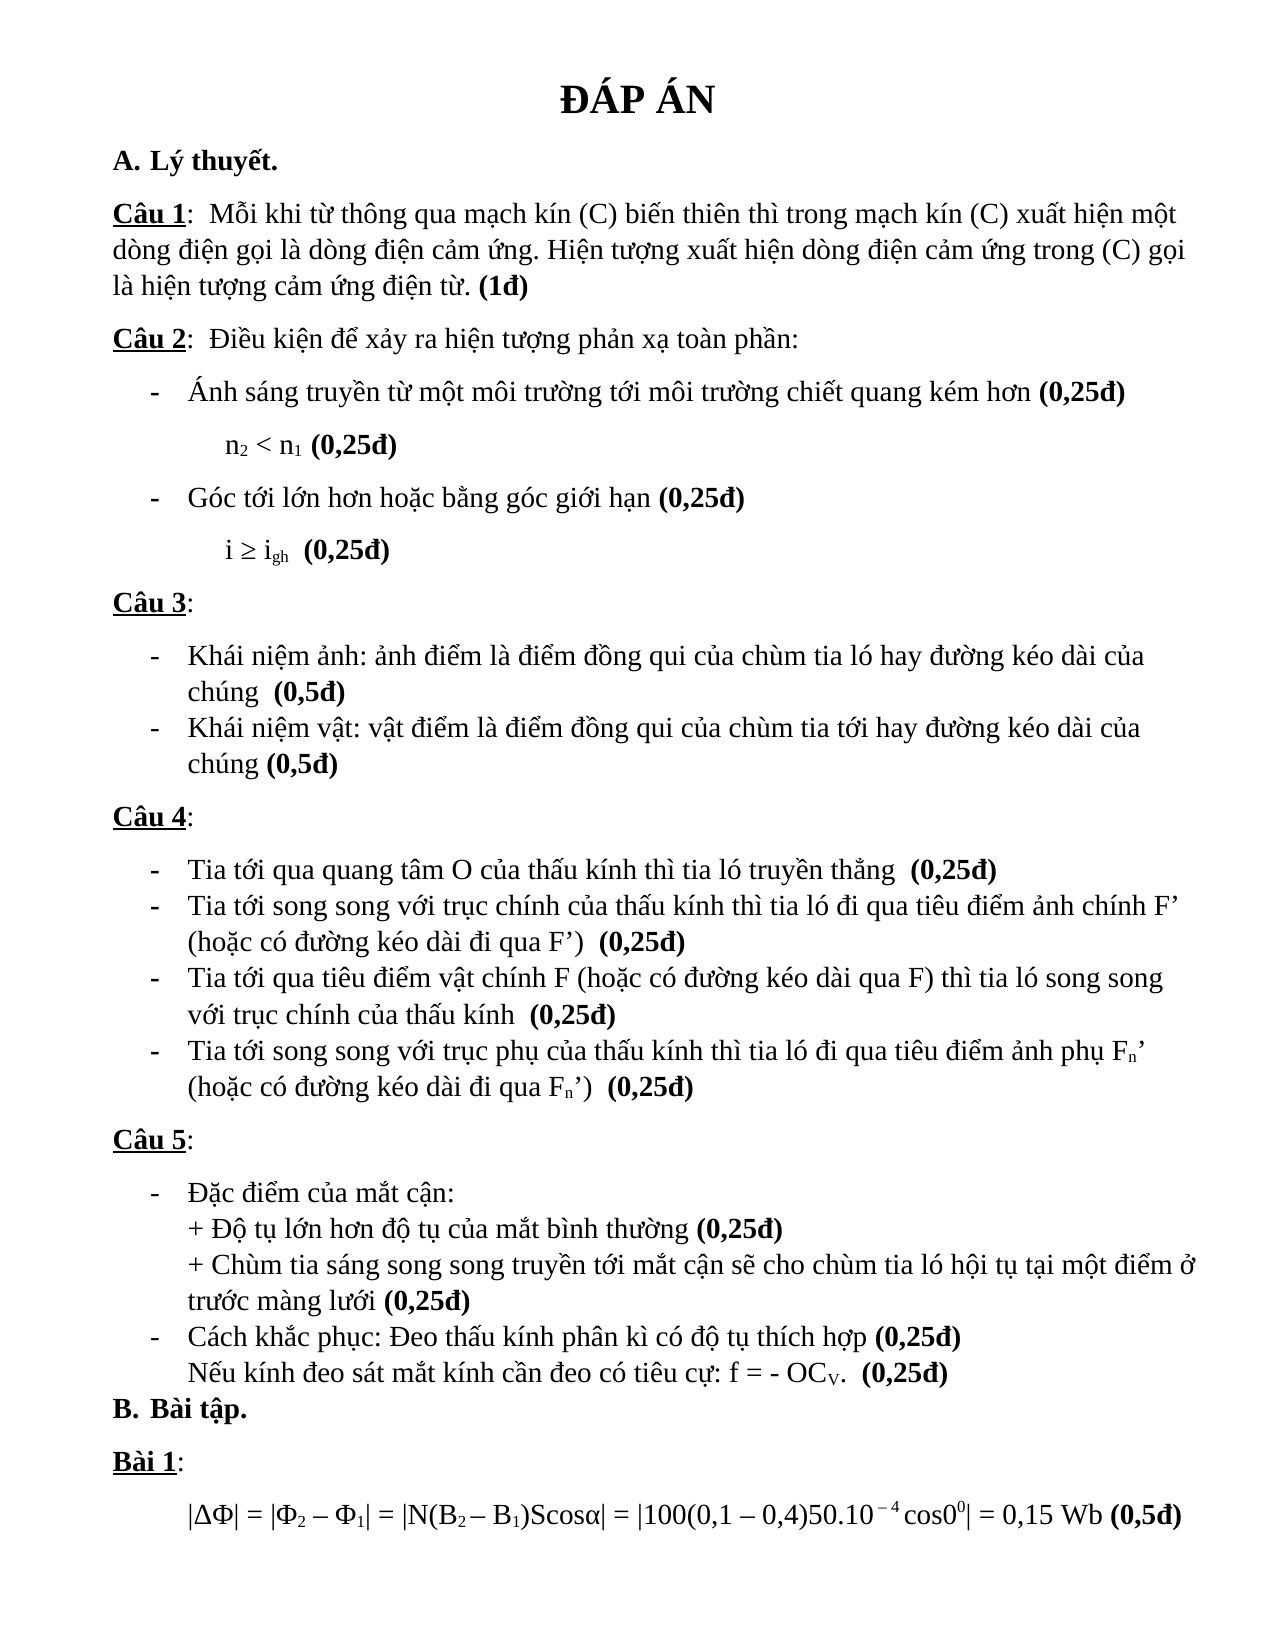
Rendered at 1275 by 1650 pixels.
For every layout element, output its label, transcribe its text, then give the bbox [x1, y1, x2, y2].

text ĐÁP ÁN [75, 75, 1200, 123]
list Góc tới lớn hơn hoặc bằng góc giới hạn (0,25đ) [150, 480, 1200, 513]
text Câu 3: [112, 585, 1200, 619]
list Đặc điểm của mắt cận: [150, 1175, 1200, 1208]
list + Chùm tia sáng song song truyền tới mắt cận sẽ cho chùm tia ló hội tụ tại một điểm ở trước màng lưới (0,25đ) [187, 1247, 1200, 1317]
text Câu 2: Điều kiện để xảy ra hiện tượng phản xạ toàn phần: [112, 321, 1200, 355]
text Câu 4: [112, 799, 1200, 833]
list Tia tới qua quang tâm O của thấu kính thì tia ló truyền thẳng (0,25đ) [150, 852, 1200, 886]
list Lý thuyết. [112, 143, 1200, 177]
list Khái niệm ảnh: ảnh điểm là điểm đồng qui của chùm tia ló hay đường kéo dài của chúng (0,5đ) [150, 638, 1200, 708]
list Ánh sáng truyền từ một môi trường tới môi trường chiết quang kém hơn (0,25đ) [150, 374, 1200, 408]
list Bài tập. [112, 1392, 1200, 1425]
list + Độ tụ lớn hơn độ tụ của mắt bình thường (0,25đ) [187, 1211, 1200, 1244]
text Câu 5: [112, 1122, 1200, 1155]
list |ΔΦ| = |Φ2 – Φ1| = |N(B2 – B1)Scosα| = |100(0,1 – 0,4)50.10 – 4 cos00| = 0,15 Wb (0,5đ) [187, 1497, 1200, 1531]
list Tia tới song song với trục chính của thấu kính thì tia ló đi qua tiêu điểm ảnh chính F’ (hoặc có đường kéo dài đi qua F’) (0,25đ) [150, 888, 1200, 958]
list Tia tới song song với trục phụ của thấu kính thì tia ló đi qua tiêu điểm ảnh phụ Fn’ (hoặc có đường kéo dài đi qua Fn’) (0,25đ) [150, 1033, 1200, 1103]
list Tia tới qua tiêu điểm vật chính F (hoặc có đường kéo dài qua F) thì tia ló song song với trục chính của thấu kính (0,25đ) [150, 961, 1200, 1030]
list Nếu kính đeo sát mắt kính cần đeo có tiêu cự: f = - OCV. (0,25đ) [187, 1355, 1200, 1389]
text Bài 1: [112, 1444, 1200, 1478]
text n2 < n1 (0,25đ) [225, 427, 1200, 460]
text Câu 1: Mỗi khi từ thông qua mạch kín (C) biến thiên thì trong mạch kín (C) xuất hiện một dòng điện gọi là dòng điện cảm ứng. Hiện tượng xuất hiện dòng điện cảm ứng trong (C) gọi là hiện tượng cảm ứng điện từ. (1đ) [112, 196, 1200, 302]
list Khái niệm vật: vật điểm là điểm đồng qui của chùm tia tới hay đường kéo dài của chúng (0,5đ) [150, 710, 1200, 780]
list Cách khắc phục: Đeo thấu kính phân kì có độ tụ thích hợp (0,25đ) [150, 1319, 1200, 1353]
text i ≥ igh (0,25đ) [225, 532, 1200, 566]
